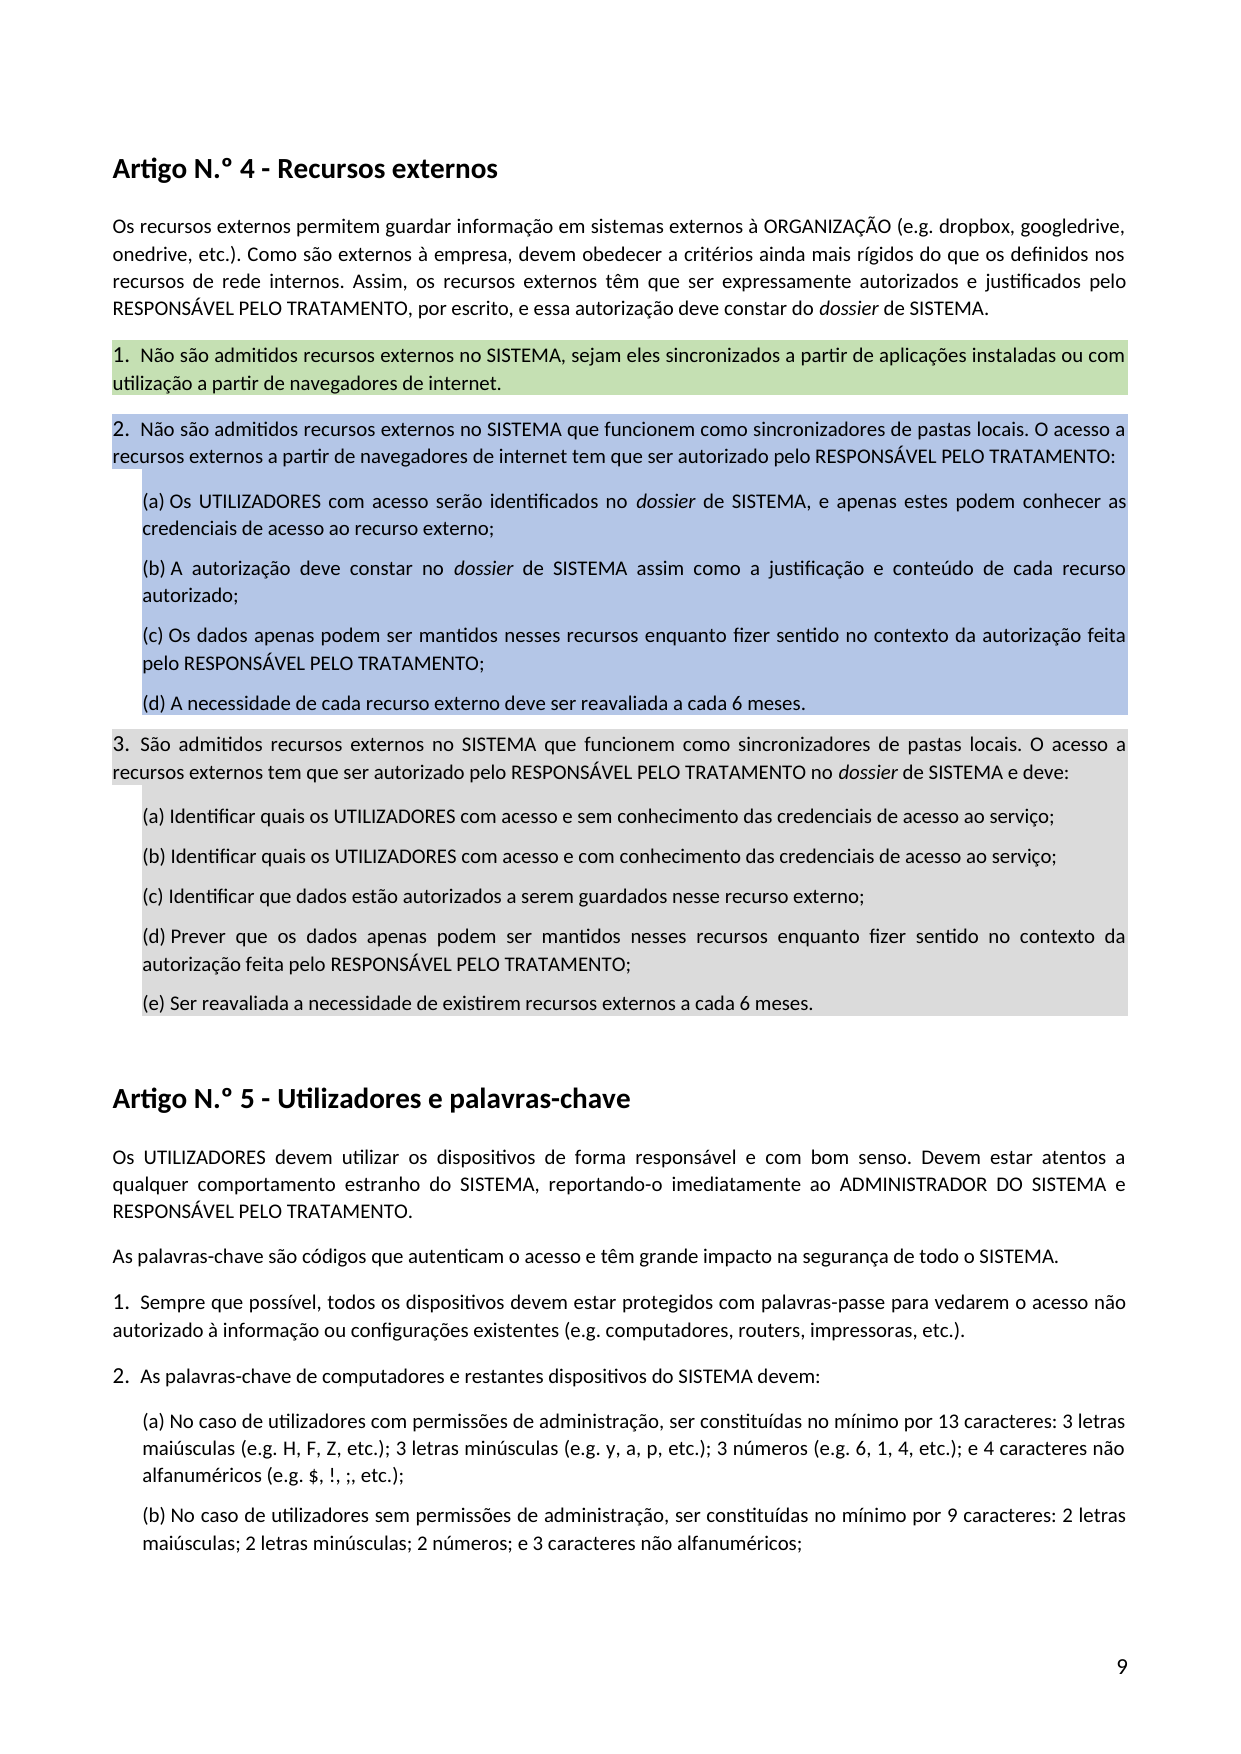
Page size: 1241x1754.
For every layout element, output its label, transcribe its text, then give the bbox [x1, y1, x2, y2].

text Prever que os dados apenas podem ser mantidos nesses recursos enquanto fizer sentido no contexto da autorização feita pelo RESPONSÁVEL PELO TRATAMENTO; [142, 923, 1128, 976]
text Identificar que dados estão autorizados a serem guardados nesse recurso externo; [142, 883, 1128, 909]
text As palavras-chave são códigos que autenticam o acesso e têm grande impacto na segurança de todo o SISTEMA. [112, 1243, 1128, 1268]
text Sempre que possível, todos os dispositivos devem estar protegidos com palavras-passe para vedarem o acesso não autorizado à informação ou configurações existentes (e.g. computadores, routers, impressoras, etc.). [112, 1287, 1128, 1342]
text Os recursos externos permitem guardar informação em sistemas externos à ORGANIZAÇÃO (e.g. dropbox, googledrive, onedrive, etc.). Como são externos à empresa, devem obedecer a critérios ainda mais rígidos do que os definidos nos recursos de rede internos. Assim, os recursos externos têm que ser expressamente autorizados e justificados pelo RESPONSÁVEL PELO TRATAMENTO, por escrito, e essa autorização deve constar do dossier de SISTEMA. [112, 213, 1128, 321]
text Os UTILIZADORES com acesso serão identificados no dossier de SISTEMA, e apenas estes podem conhecer as credenciais de acesso ao recurso externo; [142, 488, 1128, 541]
text A necessidade de cada recurso externo deve ser reavaliada a cada 6 meses. [142, 690, 1128, 715]
text Utilizadores e palavras-chave [112, 1081, 1128, 1116]
text Identificar quais os UTILIZADORES com acesso e com conhecimento das credenciais de acesso ao serviço; [142, 843, 1128, 869]
text Recursos externos [112, 150, 1128, 186]
text Os UTILIZADORES devem utilizar os dispositivos de forma responsável e com bom senso. Devem estar atentos a qualquer comportamento estranho do SISTEMA, reportando-o imediatamente ao ADMINISTRADOR DO SISTEMA e RESPONSÁVEL PELO TRATAMENTO. [112, 1144, 1128, 1224]
text Não são admitidos recursos externos no SISTEMA que funcionem como sincronizadores de pastas locais. O acesso a recursos externos a partir de navegadores de internet tem que ser autorizado pelo RESPONSÁVEL PELO TRATAMENTO: [112, 414, 1128, 469]
text Ser reavaliada a necessidade de existirem recursos externos a cada 6 meses. [142, 991, 1128, 1016]
text São admitidos recursos externos no SISTEMA que funcionem como sincronizadores de pastas locais. O acesso a recursos externos tem que ser autorizado pelo RESPONSÁVEL PELO TRATAMENTO no dossier de SISTEMA e deve: [112, 729, 1128, 785]
text A autorização deve constar no dossier de SISTEMA assim como a justificação e conteúdo de cada recurso autorizado; [142, 555, 1128, 608]
text Identificar quais os UTILIZADORES com acesso e sem conhecimento das credenciais de acesso ao serviço; [142, 804, 1128, 829]
text Não são admitidos recursos externos no SISTEMA, sejam eles sincronizados a partir de aplicações instaladas ou com utilização a partir de navegadores de internet. [112, 340, 1128, 395]
text No caso de utilizadores com permissões de administração, ser constituídas no mínimo por 13 caracteres: 3 letras maiúsculas (e.g. H, F, Z, etc.); 3 letras minúsculas (e.g. y, a, p, etc.); 3 números (e.g. 6, 1, 4, etc.); e 4 caracteres não alfanuméricos (e.g. $, !, ;, etc.); [142, 1408, 1128, 1488]
text Os dados apenas podem ser mantidos nesses recursos enquanto fizer sentido no contexto da autorização feita pelo RESPONSÁVEL PELO TRATAMENTO; [142, 622, 1128, 675]
text As palavras-chave de computadores e restantes dispositivos do SISTEMA devem: [112, 1361, 1128, 1389]
text No caso de utilizadores sem permissões de administração, ser constituídas no mínimo por 9 caracteres: 2 letras maiúsculas; 2 letras minúsculas; 2 números; e 3 caracteres não alfanuméricos; [142, 1502, 1128, 1555]
